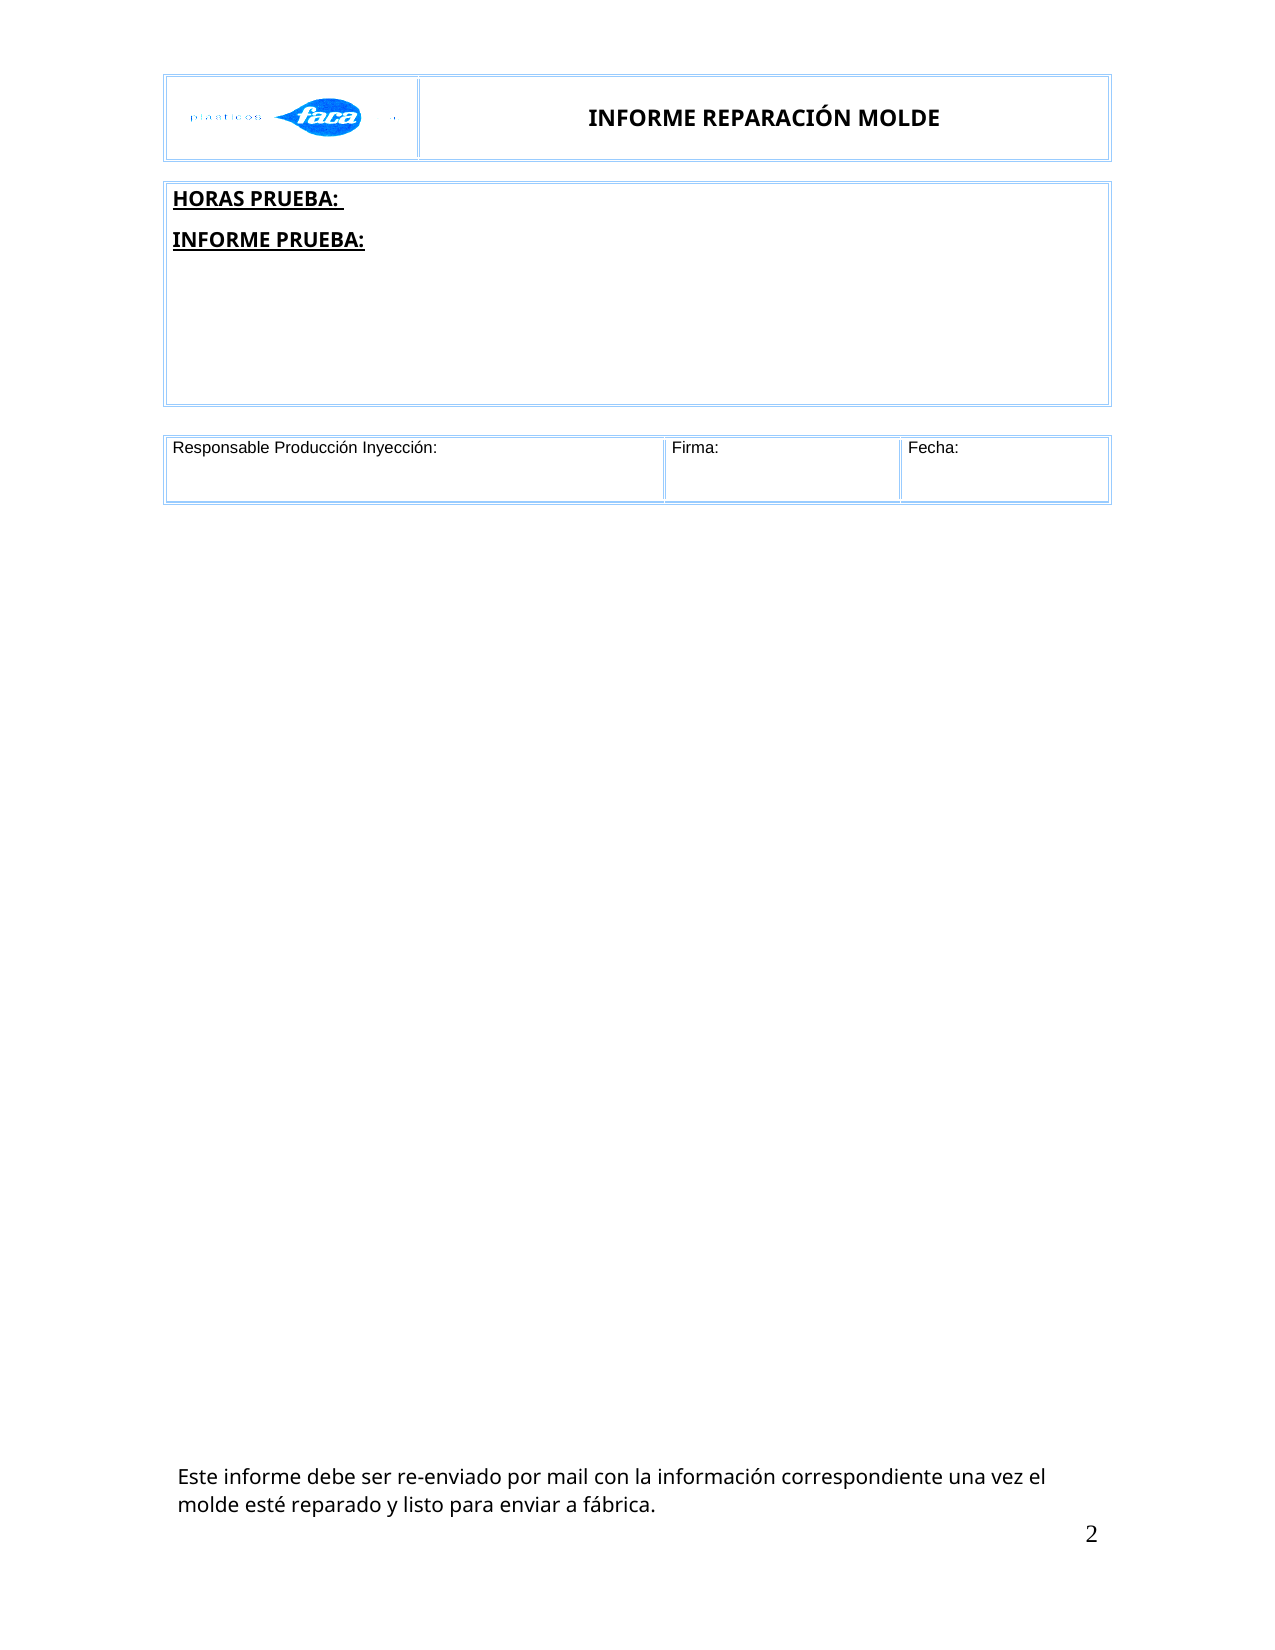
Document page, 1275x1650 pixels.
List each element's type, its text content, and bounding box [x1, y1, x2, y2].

table_header Responsable Producción Inyección: [167, 438, 664, 501]
table_header Fecha: [901, 438, 1108, 501]
table_header HORAS PRUEBA: INFORME PRUEBA: [167, 184, 1108, 403]
table_header Firma: [664, 436, 901, 501]
